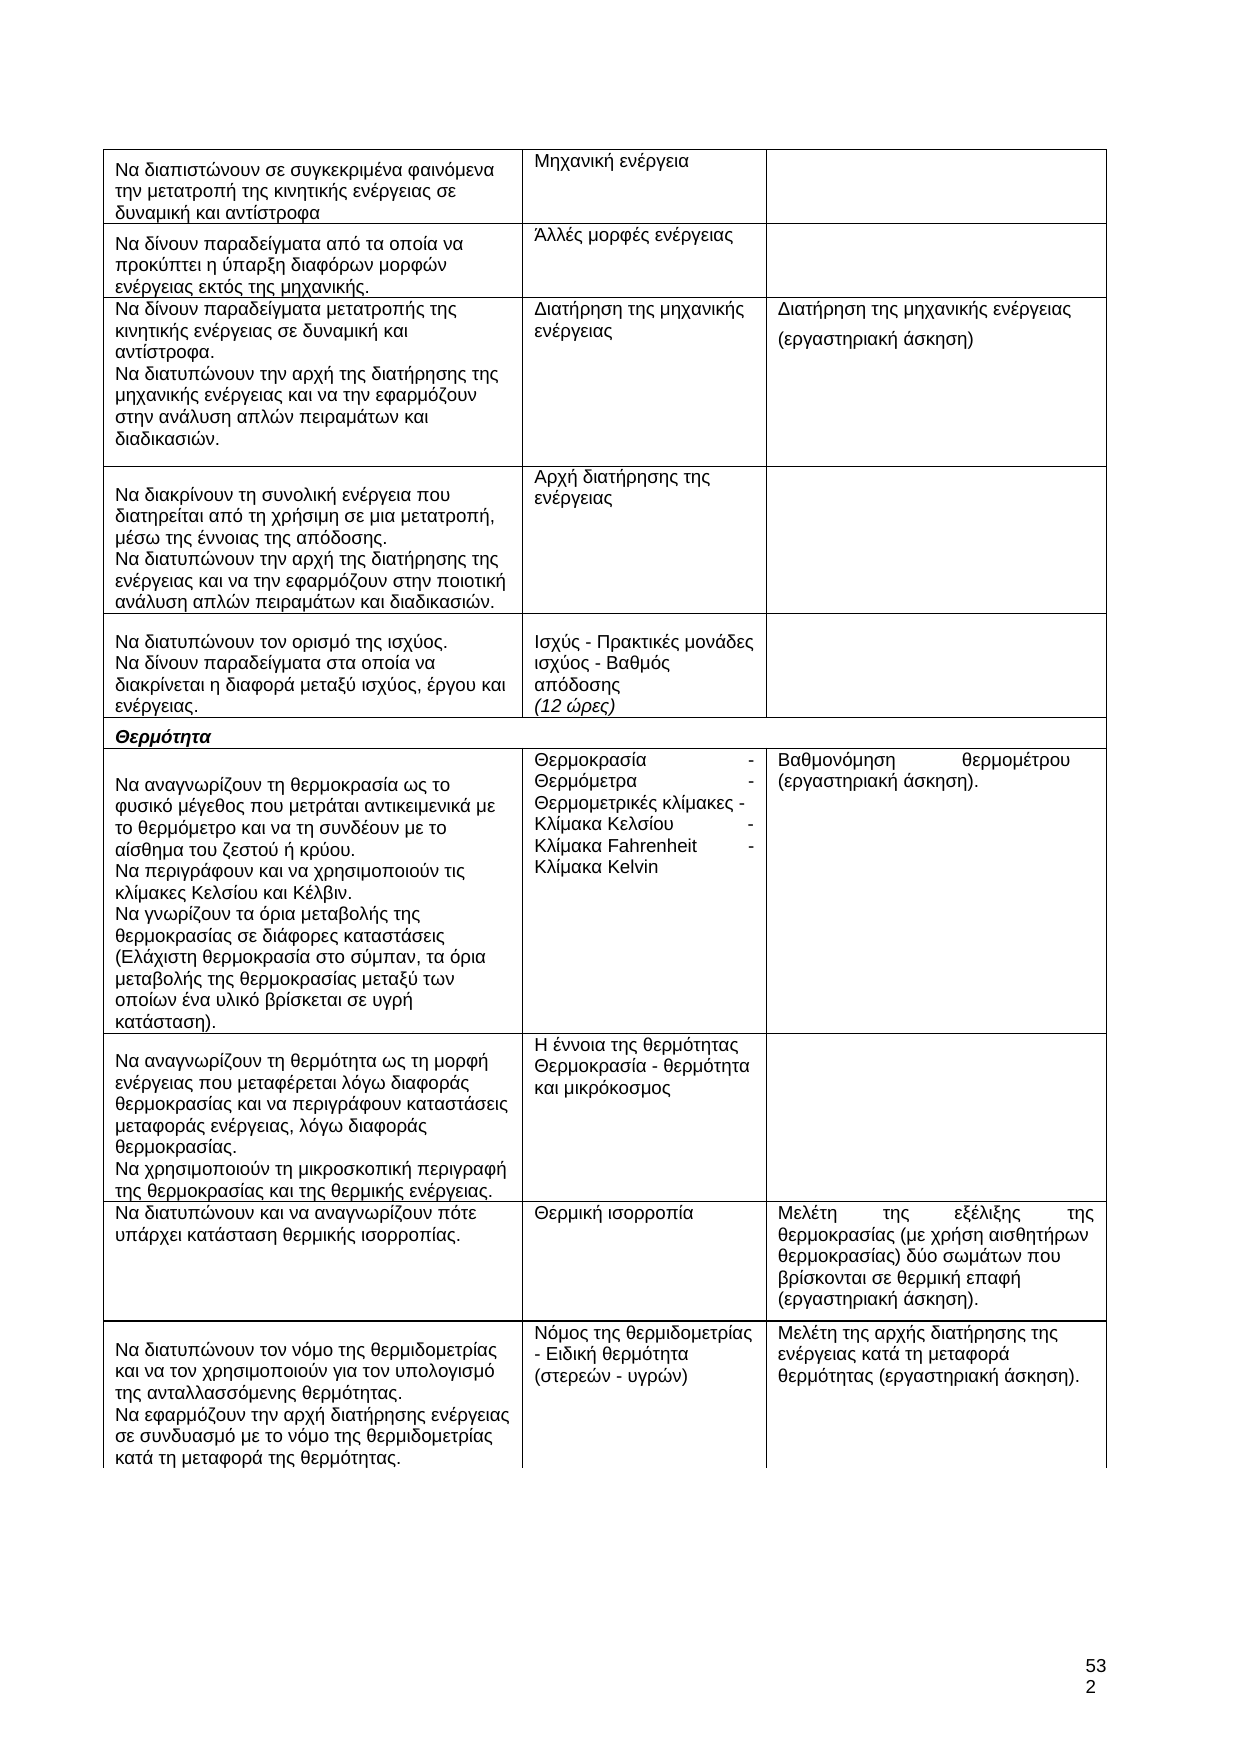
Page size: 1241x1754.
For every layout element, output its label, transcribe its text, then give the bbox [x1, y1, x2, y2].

table_cell Να αναγνωρίζουν τη θερμότητα ως τη μορφή ενέργειας που μεταφέρεται λόγω διαφοράς θερμοκρασίας και να περιγράφουν καταστάσεις μεταφοράς ενέργειας, λόγω διαφοράς θερμοκρασίας. Να χρησιμοποιούν τη μικροσκοπική περιγραφή της θερμοκρασίας και της θερμικής ενέργειας. [104, 1034, 522, 1201]
table_cell [767, 1034, 1106, 1201]
table_cell [767, 150, 1106, 223]
table_cell Θερμότητα [104, 718, 1106, 747]
table_cell Να δίνουν παραδείγματα μετατροπής της κινητικής ενέργειας σε δυναμική και αντίστροφα. Να διατυπώνουν την αρχή της διατήρησης της μηχανικής ενέργειας και να την εφαρμόζουν στην ανάλυση απλών πειραμάτων και διαδικασιών. [104, 298, 522, 466]
table_cell [767, 467, 1106, 613]
table_cell Να διατυπώνουν και να αναγνωρίζουν πότε υπάρχει κατάσταση θερμικής ισορροπίας. [104, 1202, 522, 1319]
table_cell Η έννοια της θερμότητας Θερμοκρασία - θερμότητα και μικρόκοσμος [523, 1034, 766, 1201]
table_cell Διατήρηση της μηχανικής ενέργειας (εργαστηριακή άσκηση) [767, 298, 1106, 466]
table_cell Άλλές μορφές ενέργειας [523, 224, 766, 297]
table_cell [767, 224, 1106, 297]
table_cell Να δίνουν παραδείγματα από τα οποία να προκύπτει η ύπαρξη διαφόρων μορφών ενέργειας εκτός της μηχανικής. [104, 224, 522, 297]
table_cell Βαθμονόμηση θερμομέτρου (εργαστηριακή άσκηση). [767, 749, 1106, 1032]
table_cell Μηχανική ενέργεια [523, 150, 766, 223]
table_cell Ισχύς - Πρακτικές μονάδες ισχύος - Βαθμός απόδοσης (12 ώρες) [523, 614, 766, 717]
table_header Μελέτη της αρχής διατήρησης της ενέργειας κατά τη μεταφορά θερμότητας (εργαστηριακή άσκηση). [767, 1322, 1106, 1468]
table_cell Διατήρηση της μηχανικής ενέργειας [523, 298, 766, 466]
table_cell Μελέτη της εξέλιξης της θερμοκρασίας (με χρήση αισθητήρων θερμοκρασίας) δύο σωμάτων που βρίσκονται σε θερμική επαφή (εργαστηριακή άσκηση). [767, 1202, 1106, 1319]
table_header Νόμος της θερμιδομετρίας - Ειδική θερμότητα (στερεών - υγρών) [523, 1322, 766, 1468]
table_cell Να διαπιστώνουν σε συγκεκριμένα φαινόμενα την μετατροπή της κινητικής ενέργειας σε δυναμική και αντίστροφα [104, 150, 522, 223]
table_cell Αρχή διατήρησης της ενέργειας [523, 467, 766, 613]
table_header Να διατυπώνουν τον νόμο της θερμιδομετρίας και να τον χρησιμοποιούν για τον υπολογισμό της ανταλλασσόμενης θερμότητας. Να εφαρμόζουν την αρχή διατήρησης ενέργειας σε συνδυασμό με το νόμο της θερμιδομετρίας κατά τη μεταφορά της θερμότητας. [104, 1322, 522, 1468]
table_cell Θερμοκρασία - Θερμόμετρα - Θερμομετρικές κλίμακες - Κλίμακα Κελσίου - Κλίμακα Fahrenheit - Κλίμακα Kelvin [523, 749, 766, 1032]
table_cell [767, 614, 1106, 717]
table_cell Να διακρίνουν τη συνολική ενέργεια που διατηρείται από τη χρήσιμη σε μια μετατροπή, μέσω της έννοιας της απόδοσης. Να διατυπώνουν την αρχή της διατήρησης της ενέργειας και να την εφαρμόζουν στην ποιοτική ανάλυση απλών πειραμάτων και διαδικασιών. [104, 467, 522, 613]
table_cell Να αναγνωρίζουν τη θερμοκρασία ως το φυσικό μέγεθος που μετράται αντικειμενικά με το θερμόμετρο και να τη συνδέουν με το αίσθημα του ζεστού ή κρύου. Να περιγράφουν και να χρησιμοποιούν τις κλίμακες Κελσίου και Κέλβιν. Να γνωρίζουν τα όρια μεταβολής της θερμοκρασίας σε διάφορες καταστάσεις (Ελάχιστη θερμοκρασία στο σύμπαν, τα όρια μεταβολής της θερμοκρασίας μεταξύ των οποίων ένα υλικό βρίσκεται σε υγρή κατάσταση). [104, 749, 522, 1032]
table_cell Να διατυπώνουν τον ορισμό της ισχύος. Να δίνουν παραδείγματα στα οποία να διακρίνεται η διαφορά μεταξύ ισχύος, έργου και ενέργειας. [104, 614, 522, 717]
table_cell Θερμική ισορροπία [523, 1202, 766, 1319]
